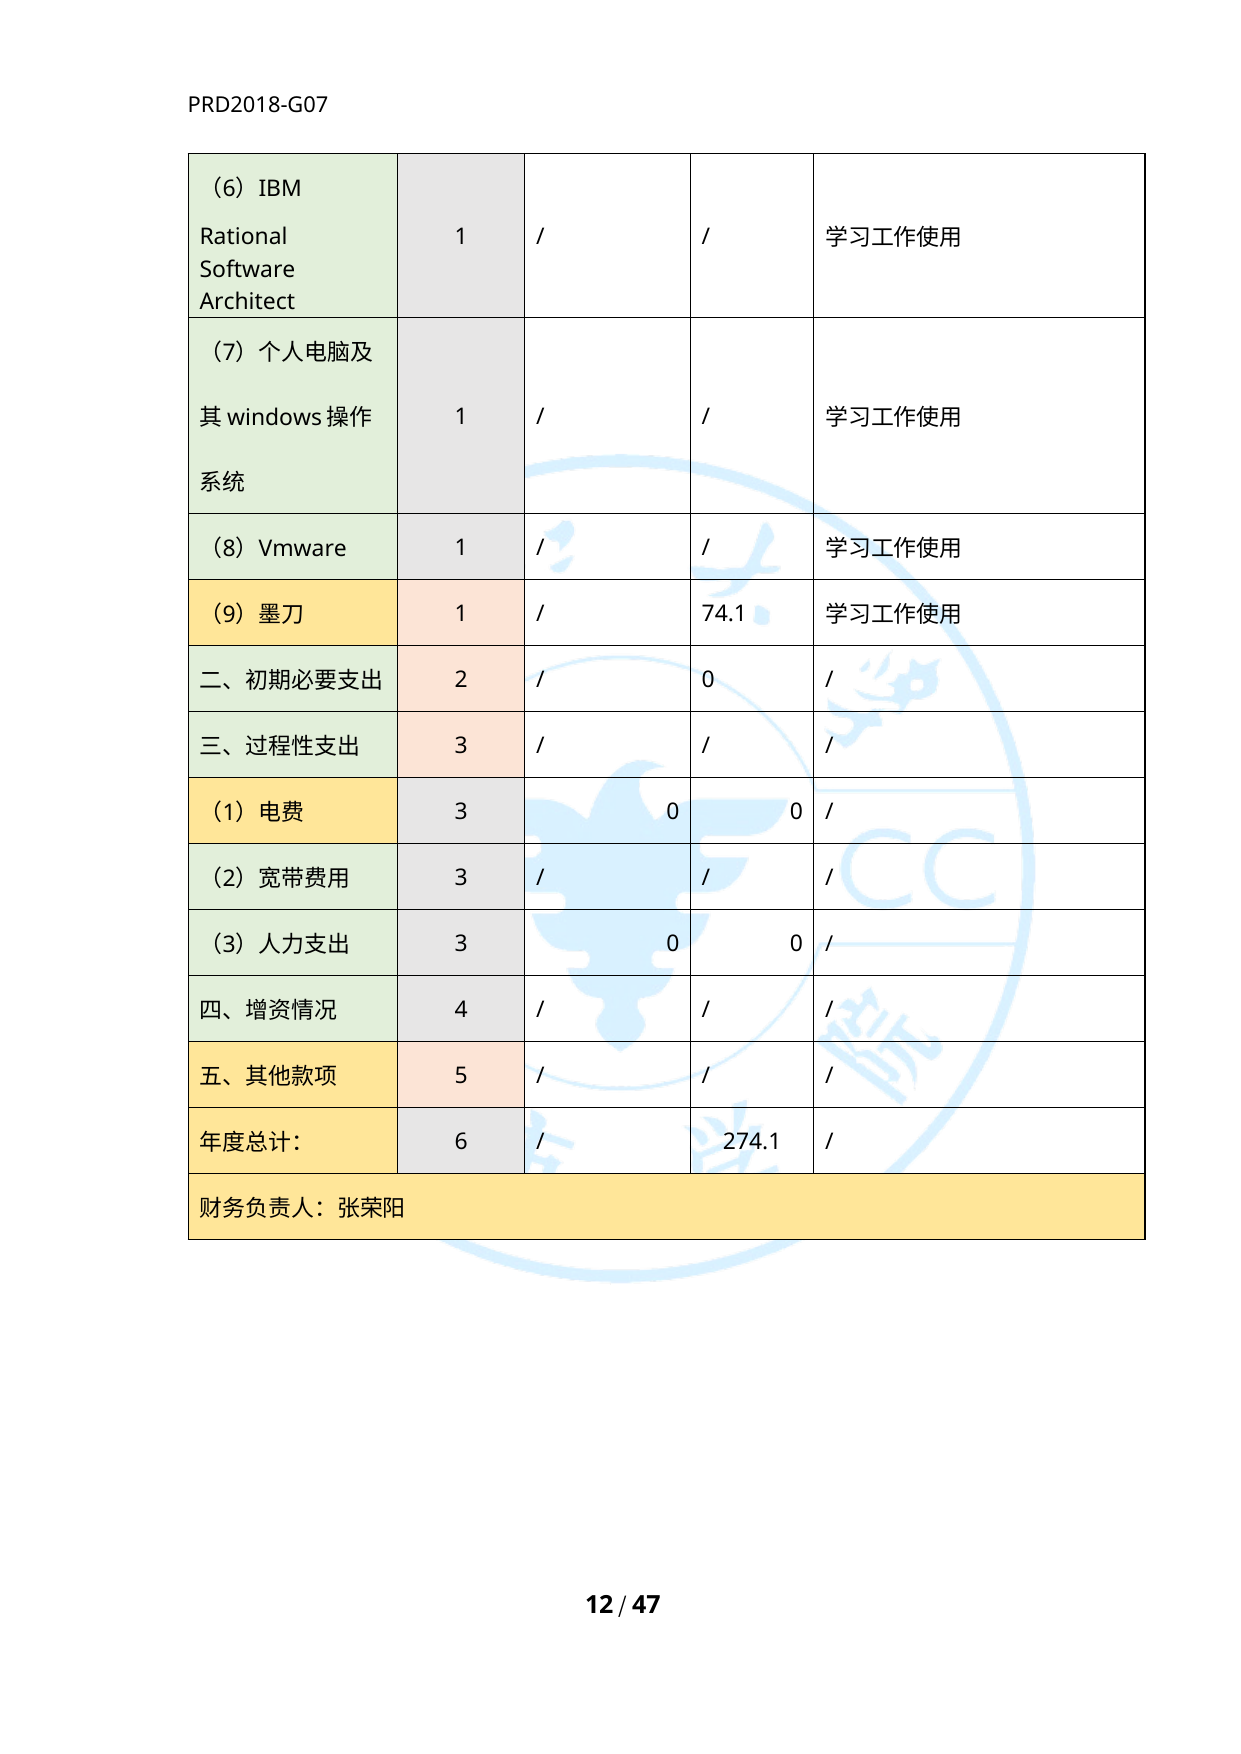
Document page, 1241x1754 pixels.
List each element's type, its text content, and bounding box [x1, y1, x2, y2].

table_cell 学习工作使用 [814, 318, 1144, 513]
table_cell 3 [398, 778, 524, 843]
table_cell 1 [398, 154, 524, 317]
table_cell （1）电费 [189, 778, 397, 843]
table_cell / [691, 976, 813, 1041]
table_cell / [525, 318, 690, 513]
table_cell 0 [525, 910, 690, 975]
table_cell 财务负责人：张荣阳 [189, 1174, 1144, 1239]
table_cell 二、初期必要支出 [189, 646, 397, 711]
table_cell / [691, 1042, 813, 1107]
table_cell 学习工作使用 [814, 514, 1144, 579]
table_cell 3 [398, 844, 524, 909]
table_cell 5 [398, 1042, 524, 1107]
table_cell 0 [691, 646, 813, 711]
table_cell 五、其他款项 [189, 1042, 397, 1107]
table_cell 3 [398, 910, 524, 975]
table_cell / [525, 976, 690, 1041]
table_cell 0 [525, 778, 690, 843]
table_cell 74.1 [691, 580, 813, 645]
table_cell 3 [398, 712, 524, 777]
table_cell 4 [398, 976, 524, 1041]
table_cell （9）墨刀 [189, 580, 397, 645]
table_cell 学习工作使用 [814, 580, 1144, 645]
table_cell / [814, 646, 1144, 711]
table_cell / [814, 844, 1144, 909]
table_cell 四、增资情况 [189, 976, 397, 1041]
table_cell / [691, 318, 813, 513]
table_cell （3）人力支出 [189, 910, 397, 975]
table_cell 0 [691, 778, 813, 843]
table_cell 年度总计： [189, 1108, 397, 1173]
table_cell / [525, 712, 690, 777]
table_cell （6）IBM Rational Software Architect [189, 154, 397, 317]
table_cell 学习工作使用 [814, 154, 1144, 317]
table_cell 2 [398, 646, 524, 711]
table_cell 1 [398, 514, 524, 579]
table_cell / [691, 712, 813, 777]
table_cell / [814, 910, 1144, 975]
table_cell 6 [398, 1108, 524, 1173]
table_cell / [691, 154, 813, 317]
table_cell 1 [398, 580, 524, 645]
table_cell / [814, 778, 1144, 843]
table_cell / [814, 1108, 1144, 1173]
table_cell 0 [691, 910, 813, 975]
table_cell / [814, 1042, 1144, 1107]
table_cell / [525, 514, 690, 579]
table_cell （7）个人电脑及其windows操作系统 [189, 318, 397, 513]
table_cell / [525, 844, 690, 909]
table_cell 三、过程性支出 [189, 712, 397, 777]
table_cell 274.1 [691, 1108, 813, 1173]
table_cell / [525, 1042, 690, 1107]
table_cell / [525, 580, 690, 645]
table_cell / [814, 976, 1144, 1041]
table_cell / [525, 1108, 690, 1173]
table_cell / [525, 646, 690, 711]
table_cell / [525, 154, 690, 317]
table_cell / [691, 844, 813, 909]
table_cell （2）宽带费用 [189, 844, 397, 909]
table_cell / [691, 514, 813, 579]
table_cell / [814, 712, 1144, 777]
table_cell （8）Vmware [189, 514, 397, 579]
table_cell 1 [398, 318, 524, 513]
